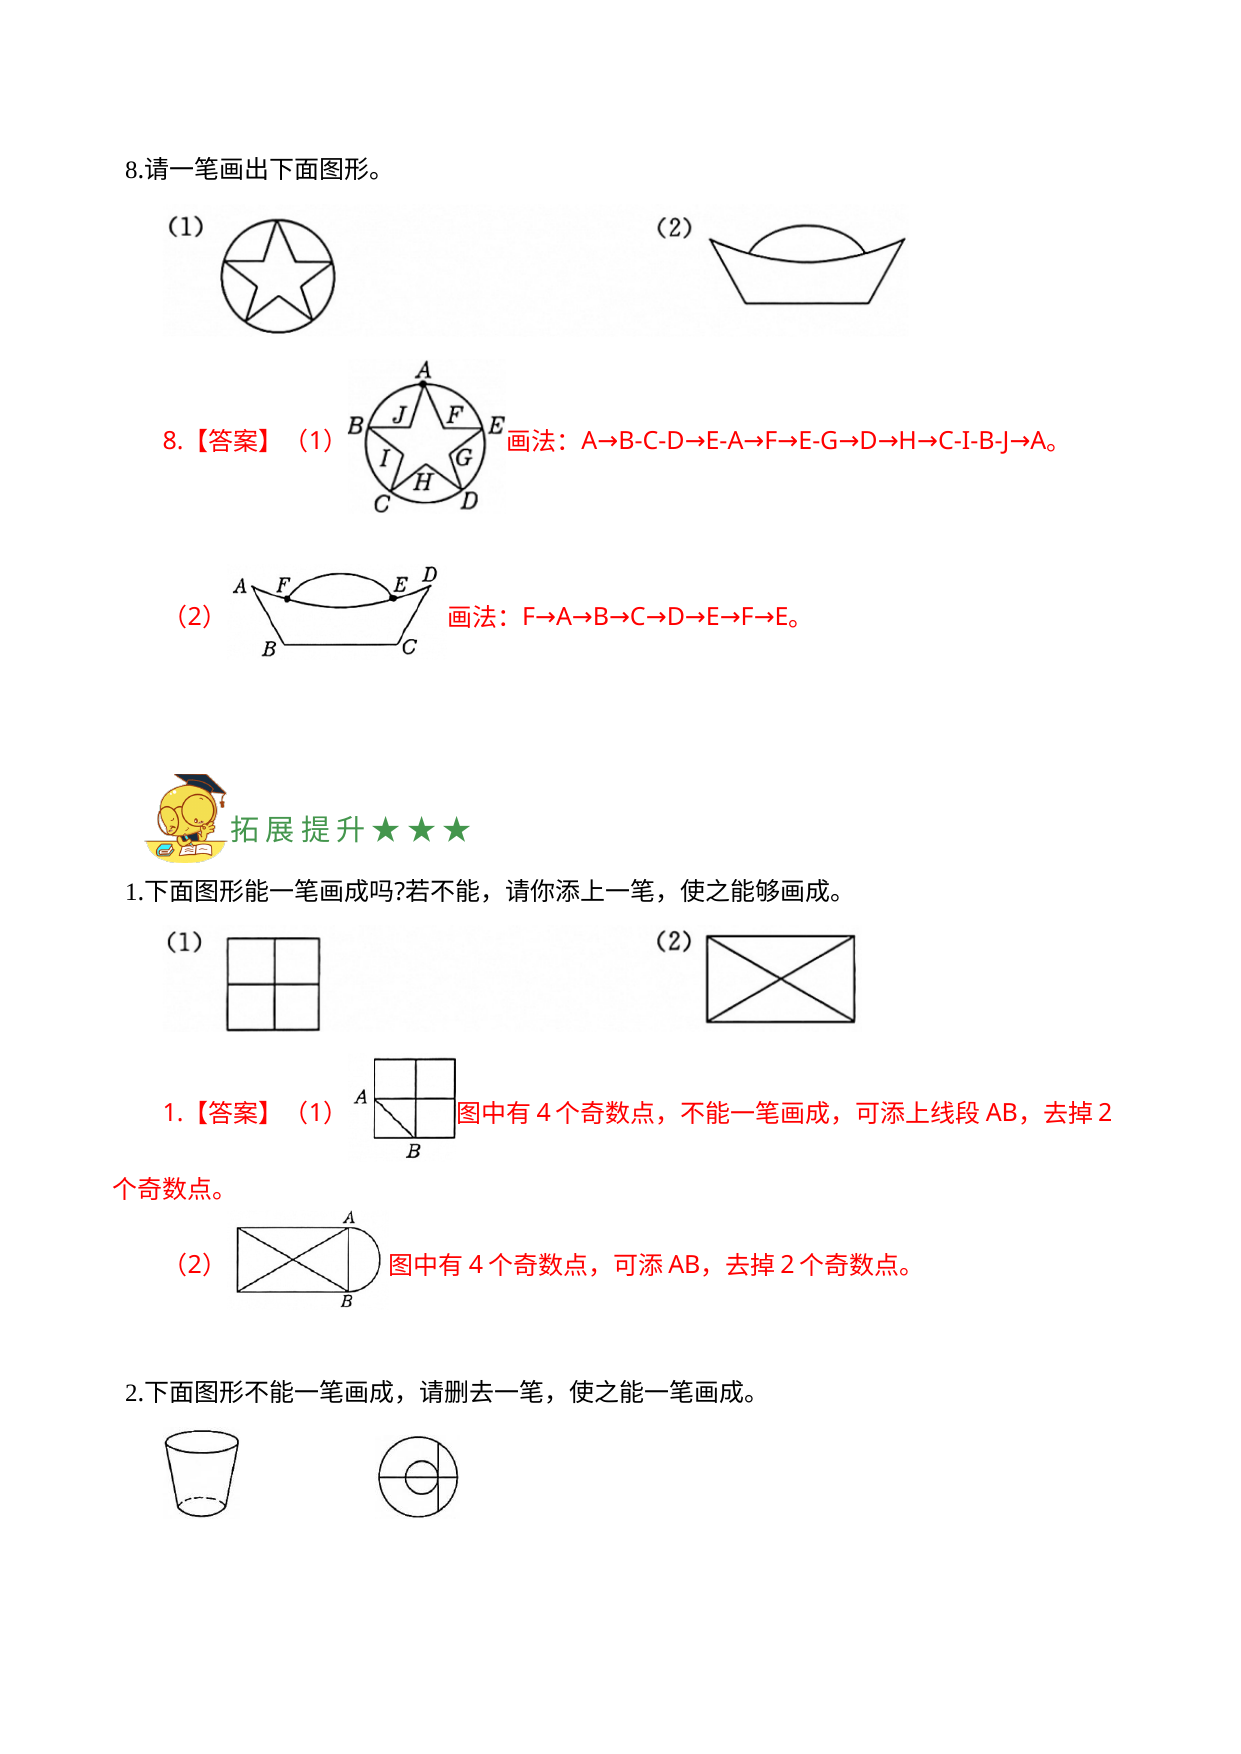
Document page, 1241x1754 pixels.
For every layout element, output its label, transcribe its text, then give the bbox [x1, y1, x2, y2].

picture [162, 1427, 241, 1519]
text （2）画法：F→A→B→C→D→E→F→E。 [112, 564, 1128, 667]
text 2.下面图形不能一笔画成，请删去一笔，使之能一笔画成。 [125, 1373, 1128, 1409]
picture [347, 359, 507, 514]
text （2）图中有4个奇数点，可添AB，去掉2个奇数点。 [112, 1211, 1128, 1317]
picture [162, 925, 863, 1032]
picture [375, 1435, 460, 1519]
picture [226, 1210, 389, 1310]
picture [162, 204, 909, 337]
text 拓展提升★★★ [112, 774, 1128, 871]
text 1.【答案】（1）图中有4个奇数点，不能一笔画成，可添上线段AB，去掉2个奇数点。 [112, 1053, 1128, 1206]
picture [141, 774, 231, 863]
text 8.【答案】（1）画法：A→B-C-D→E-A→F→E-G→D→H→C-I-B-J→A。 [112, 359, 1128, 521]
picture [347, 1053, 457, 1162]
picture [226, 564, 447, 660]
text 8.请一笔画出下面图形。 [125, 150, 1128, 186]
text 1.下面图形能一笔画成吗?若不能，请你添上一笔，使之能够画成。 [125, 871, 1128, 907]
